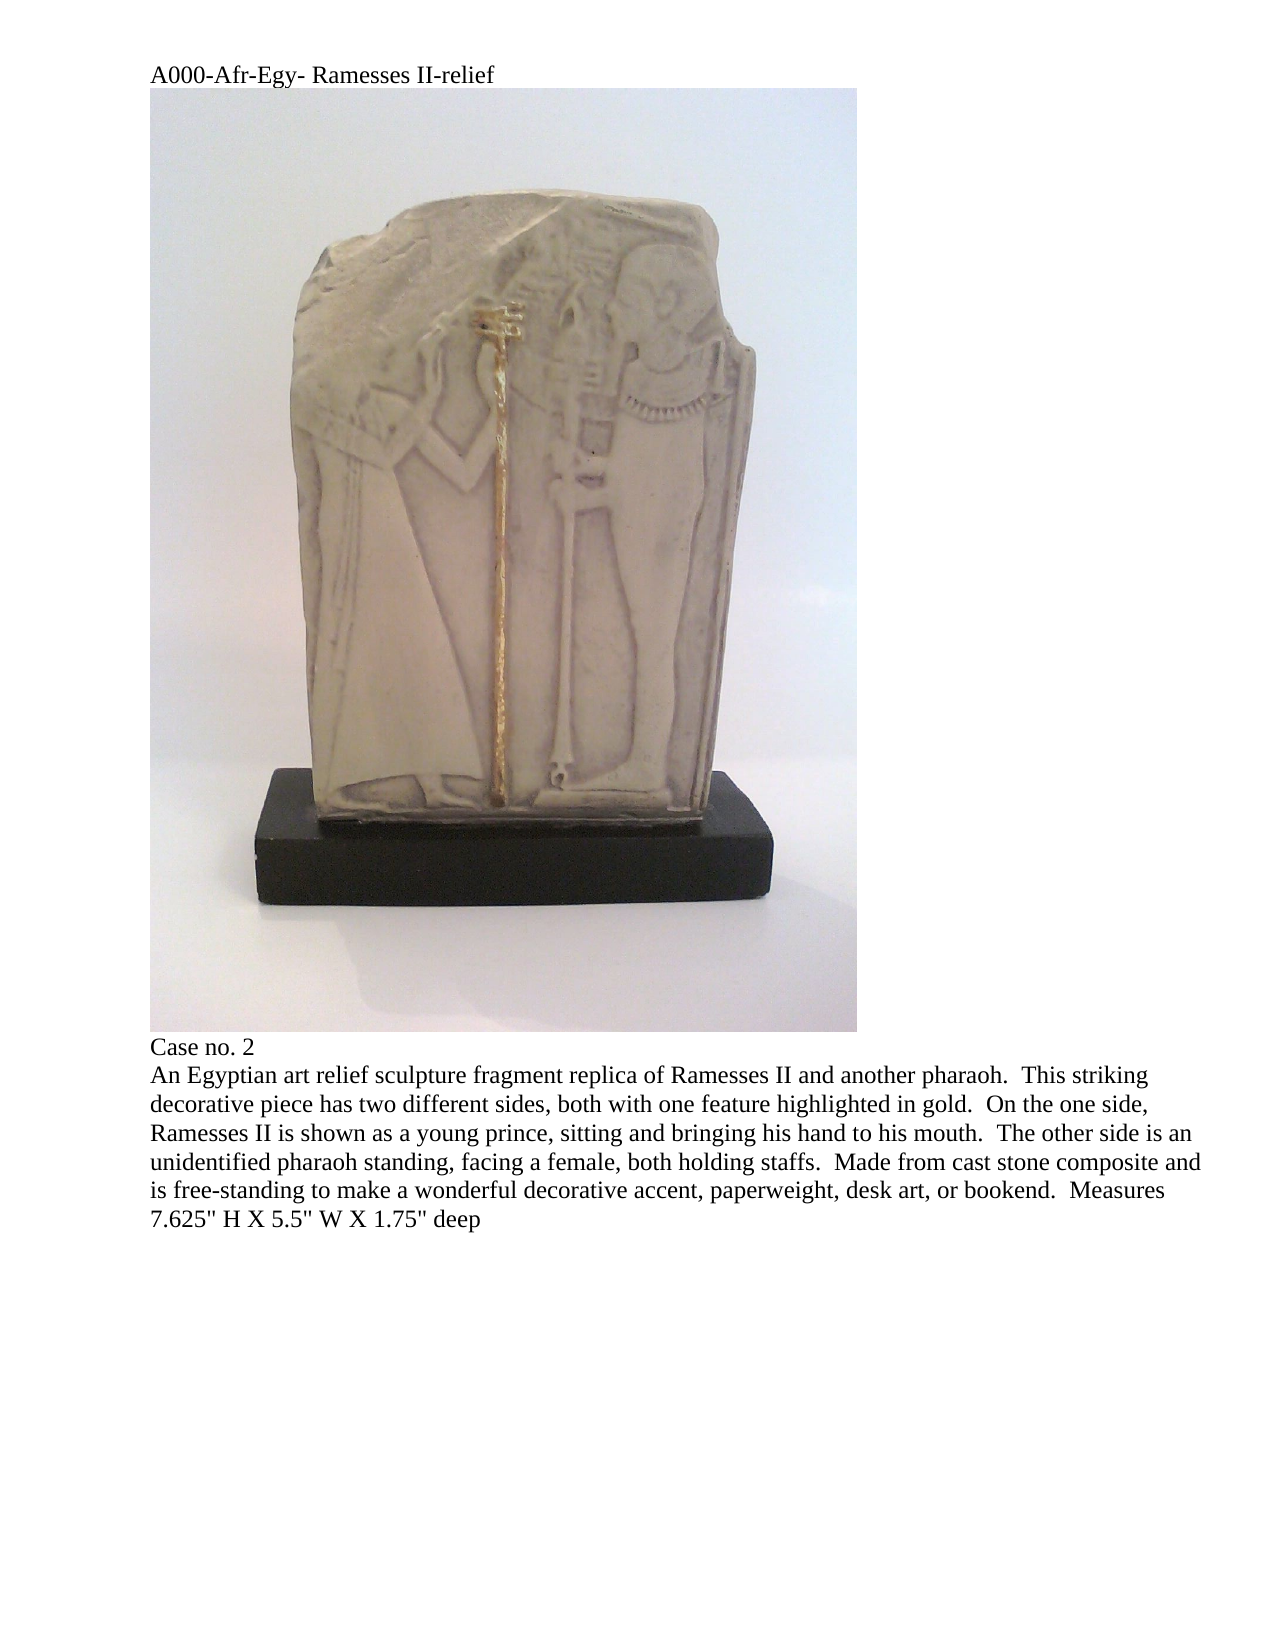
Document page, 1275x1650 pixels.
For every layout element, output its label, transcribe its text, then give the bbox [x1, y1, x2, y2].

text A000-Afr-Egy- Ramesses II-relief [150, 60, 1215, 89]
text Case no. 2 [150, 1032, 1215, 1061]
text An Egyptian art relief sculpture fragment replica of Ramesses II and another pharaoh. This striking decorative piece has two different sides, both with one feature highlighted in gold. On the one side, Ramesses II is shown as a young prince, sitting and bringing his hand to his mouth. The other side is an unidentified pharaoh standing, facing a female, both holding staffs. Made from cast stone composite and is free-standing to make a wonderful decorative accent, paperweight, desk art, or bookend. Measures 7.625" H X 5.5" W X 1.75" deep [150, 1061, 1215, 1233]
picture [150, 88, 857, 1032]
